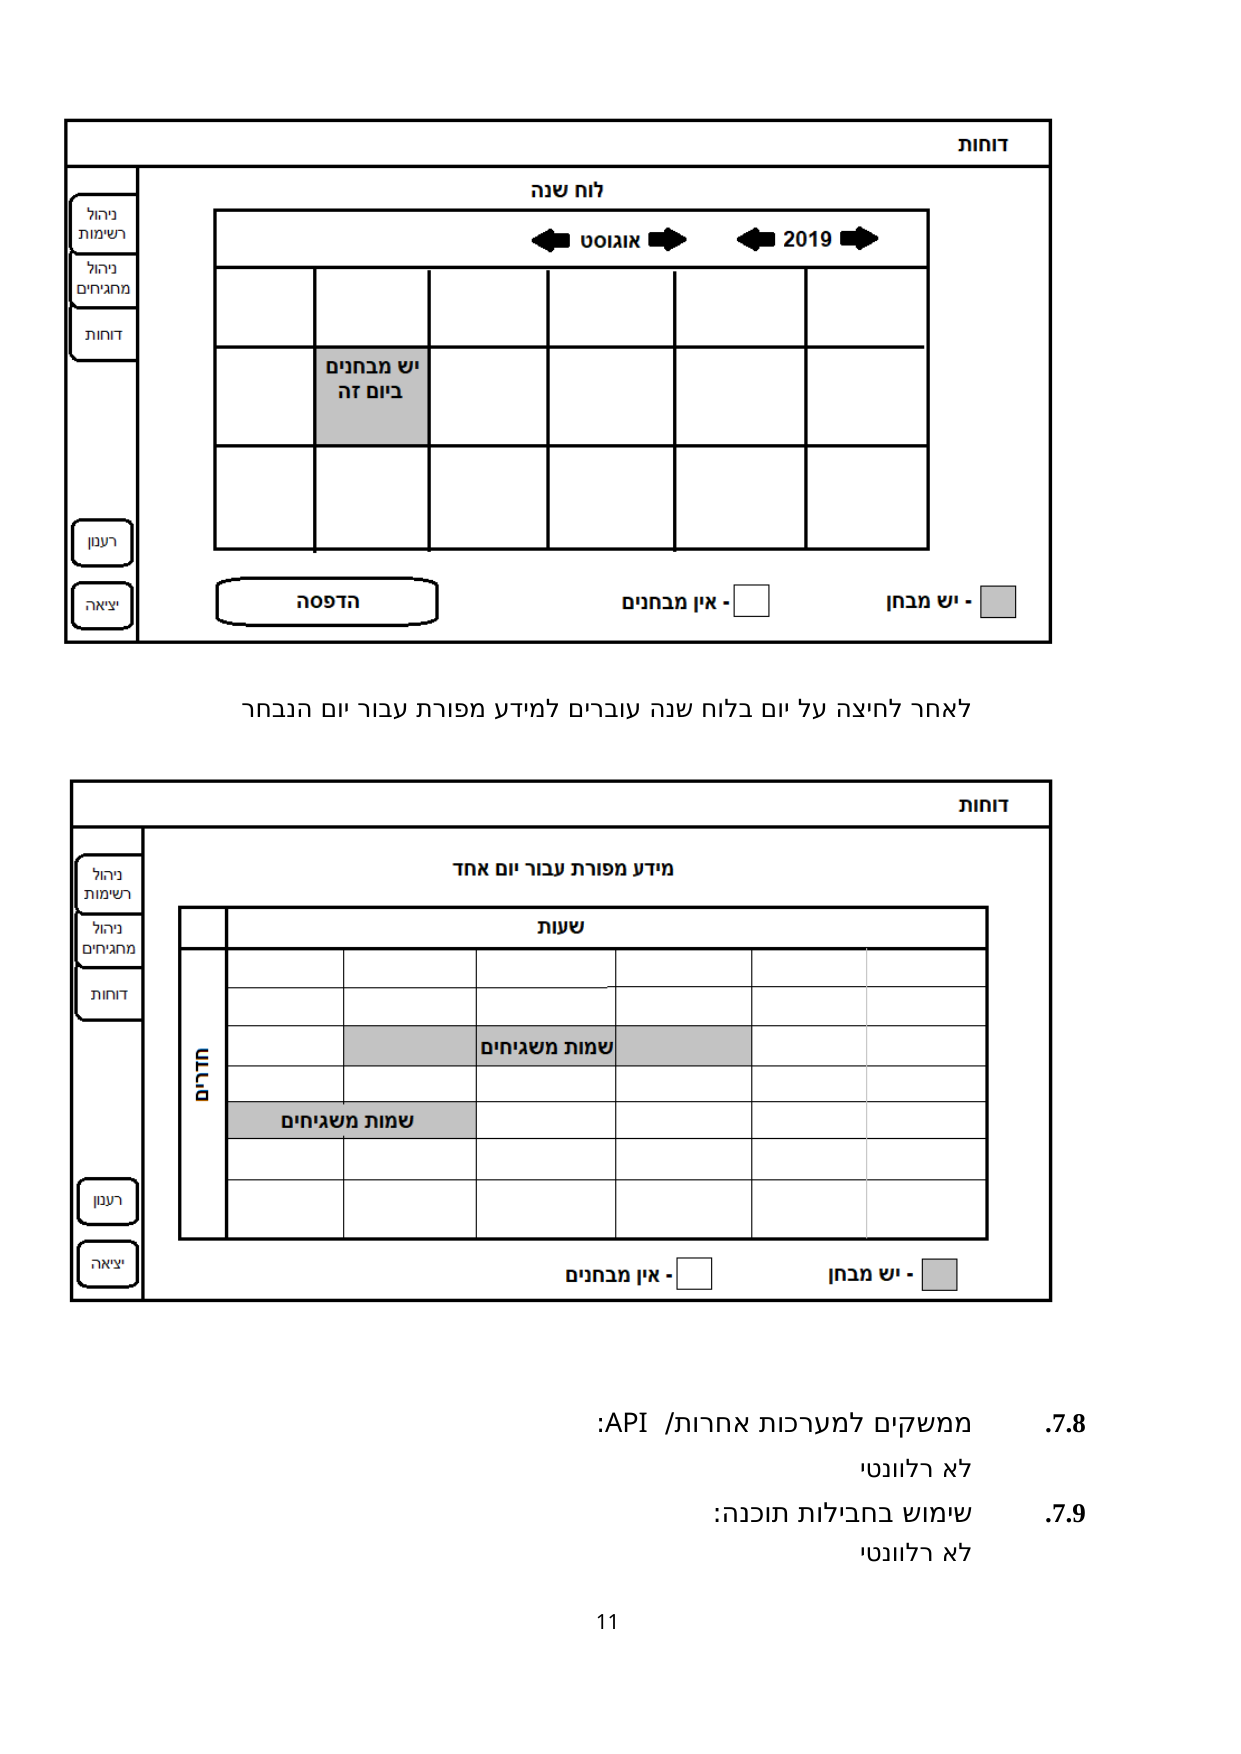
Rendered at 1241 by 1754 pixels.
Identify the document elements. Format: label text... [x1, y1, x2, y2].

picture [16, 75, 1088, 681]
text לא רלוונטי [119, 1538, 973, 1567]
list ממשקים למערכות אחרות/ API: [119, 1403, 1045, 1440]
list שימוש בחבילות תוכנה: [119, 1497, 1045, 1528]
text לא רלוונטי [119, 1454, 973, 1483]
picture [22, 737, 1088, 1339]
text לאחר לחיצה על יום בלוח שנה עוברים למידע מפורת עבור יום הנבחר [119, 694, 973, 724]
